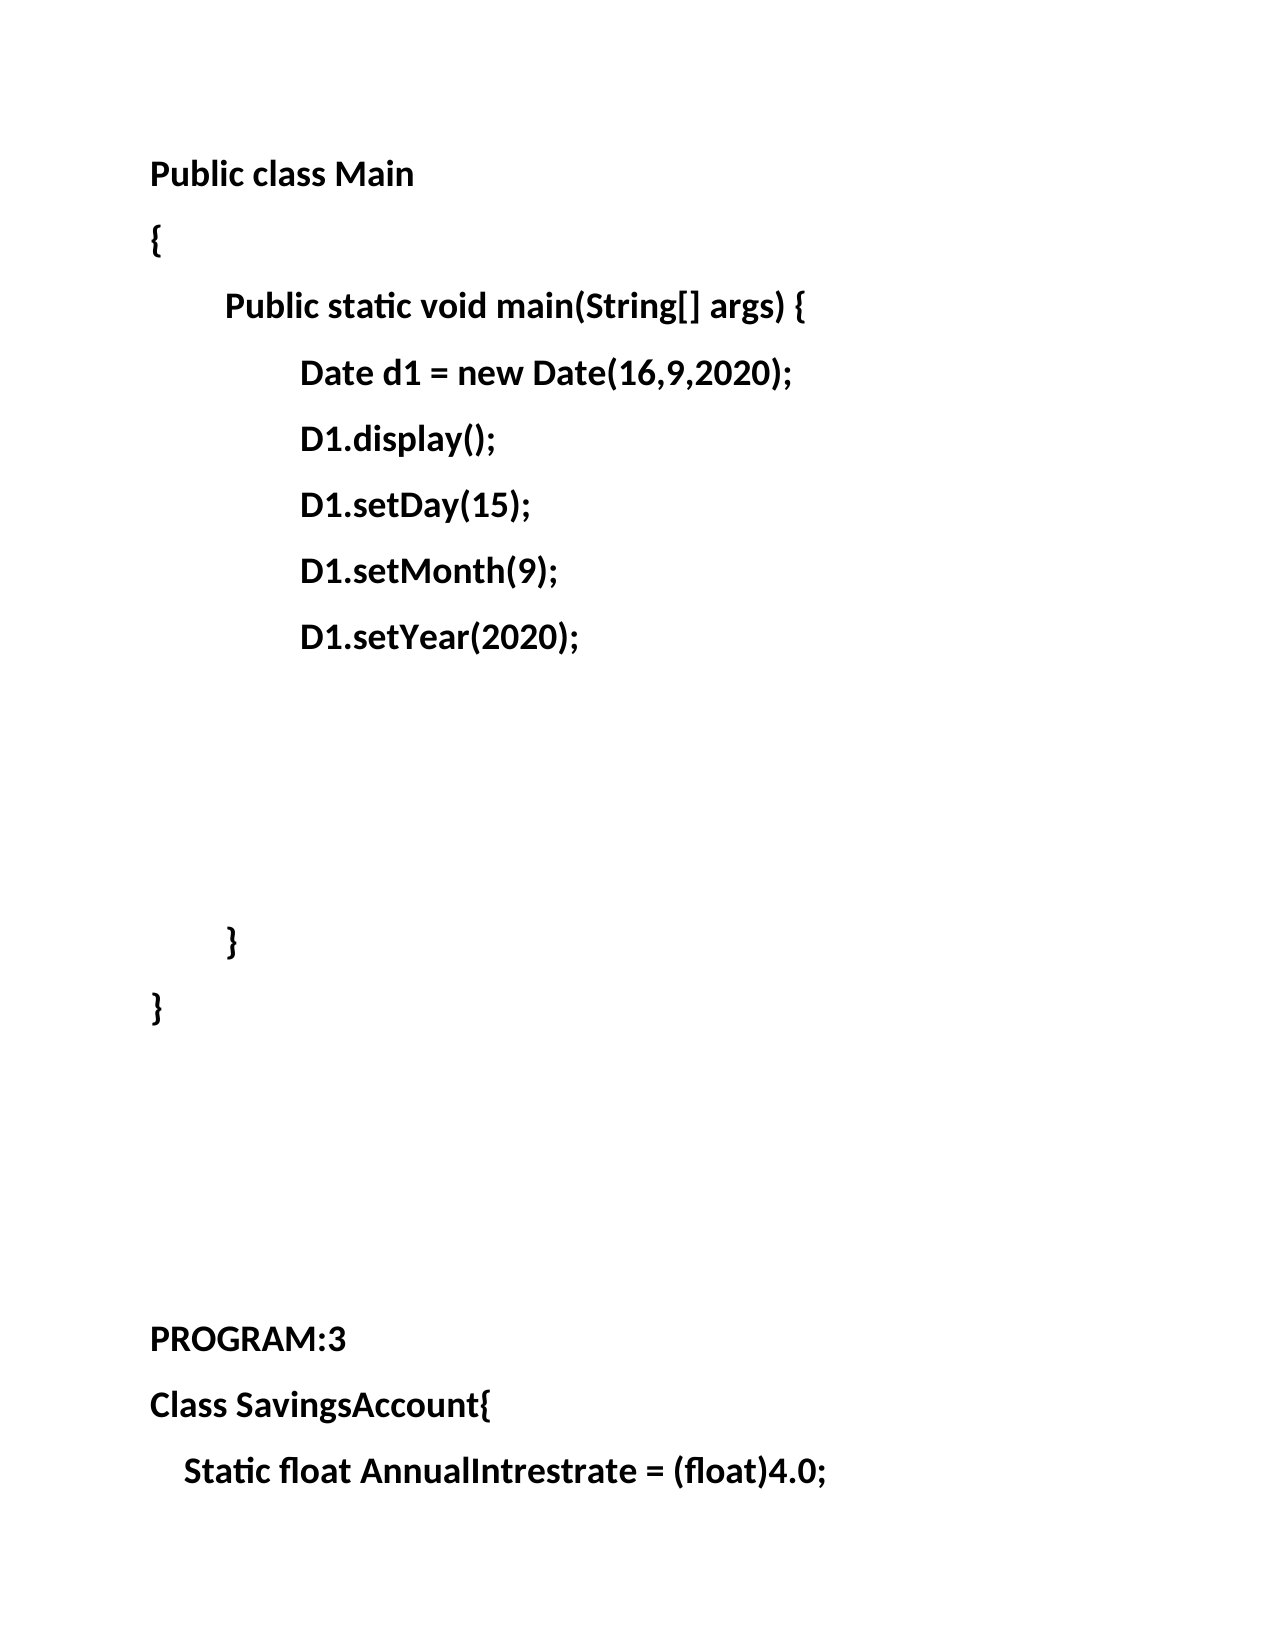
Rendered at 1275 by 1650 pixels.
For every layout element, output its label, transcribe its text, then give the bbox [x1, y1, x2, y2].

text Static float AnnualIntrestrate = (float)4.0; [150, 1447, 1125, 1493]
text { [150, 216, 1125, 262]
text Public class Main [150, 150, 1125, 196]
text Class SavingsAccount{ [150, 1381, 1125, 1427]
text D1.display(); [150, 414, 1125, 460]
text D1.setYear(2020); [150, 613, 1125, 659]
text } [150, 984, 1125, 1030]
text Date d1 = new Date(16,9,2020); [150, 348, 1125, 394]
text } [150, 918, 1125, 964]
text Public static void main(String[] args) { [150, 282, 1125, 328]
text PROGRAM:3 [150, 1315, 1125, 1361]
text D1.setDay(15); [150, 481, 1125, 527]
text D1.setMonth(9); [150, 547, 1125, 593]
